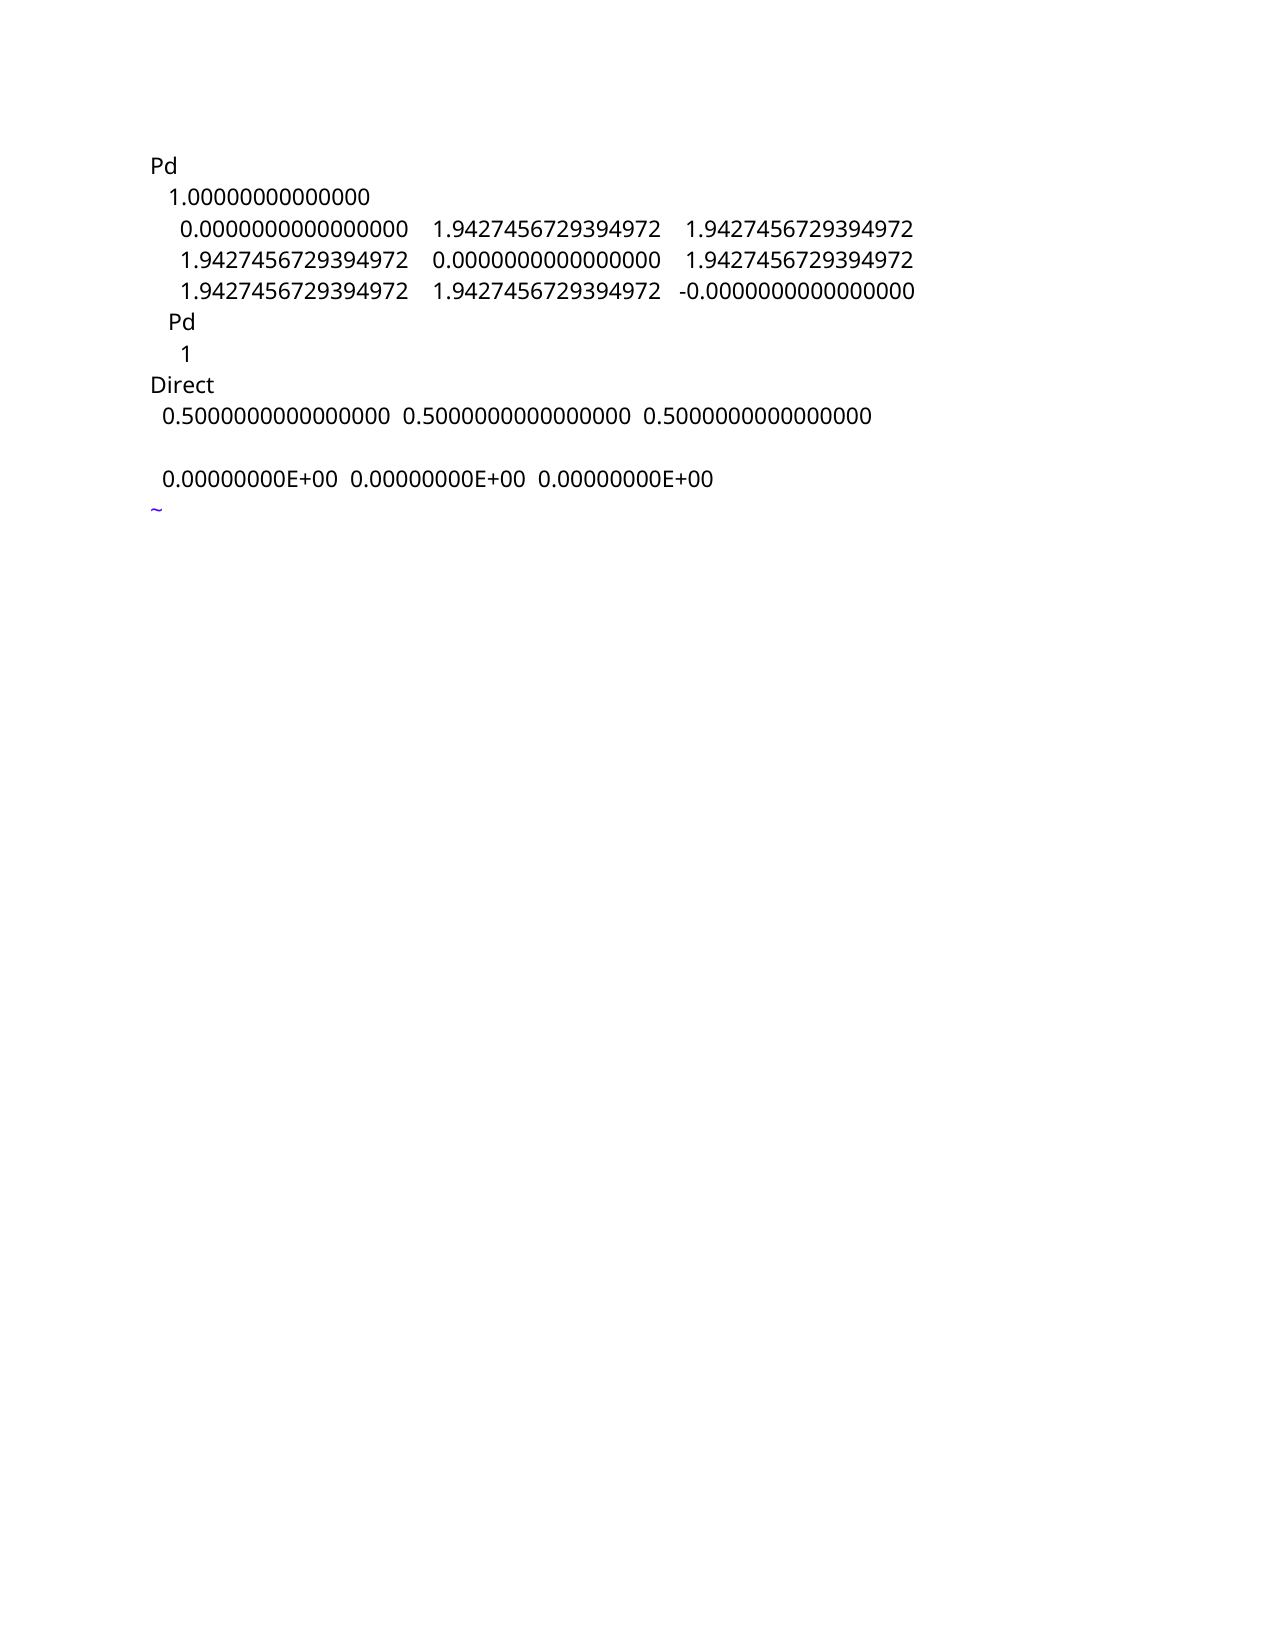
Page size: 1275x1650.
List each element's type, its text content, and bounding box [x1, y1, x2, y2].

text Pd [150, 306, 1125, 337]
text 0.00000000E+00 0.00000000E+00 0.00000000E+00 [150, 462, 1125, 494]
text 1.00000000000000 [150, 181, 1125, 212]
text ~ [150, 494, 1125, 525]
text Pd [150, 150, 1125, 181]
text Direct [150, 369, 1125, 400]
text 1 [150, 337, 1125, 369]
text 0.5000000000000000 0.5000000000000000 0.5000000000000000 [150, 400, 1125, 431]
text 1.9427456729394972 0.0000000000000000 1.9427456729394972 [150, 244, 1125, 275]
text 1.9427456729394972 1.9427456729394972 -0.0000000000000000 [150, 275, 1125, 306]
text 0.0000000000000000 1.9427456729394972 1.9427456729394972 [150, 212, 1125, 244]
